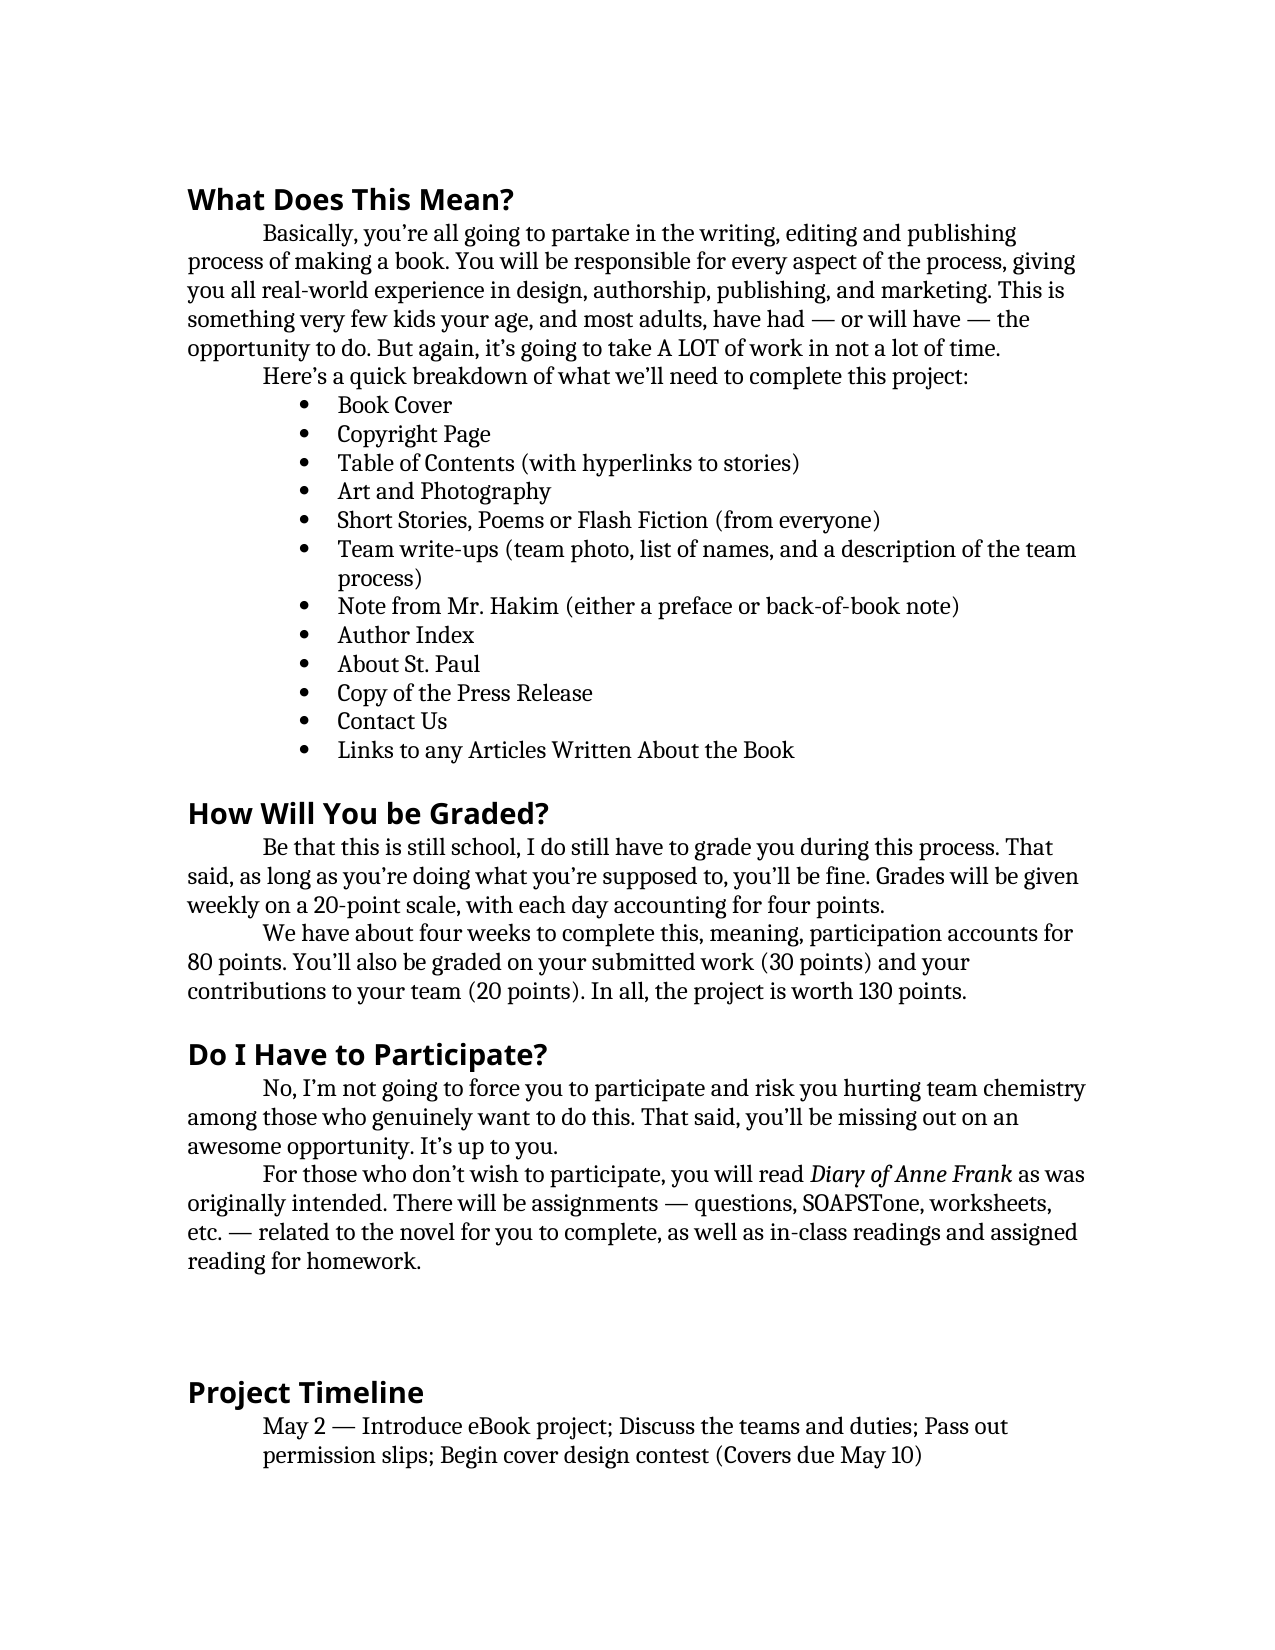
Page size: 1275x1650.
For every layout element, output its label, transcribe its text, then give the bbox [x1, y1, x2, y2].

text Do I Have to Participate? [187, 1034, 1087, 1074]
text What Does This Mean? [187, 179, 1087, 218]
text May 2 — Introduce eBook project; Discuss the teams and duties; Pass out permission slips; Begin cover design contest (Covers due May 10) [262, 1412, 1087, 1470]
list Note from Mr. Hakim (either a preface or back-of-book note) [300, 592, 1087, 621]
list Team write-ups (team photo, list of names, and a description of the team process) [300, 535, 1087, 592]
list Copy of the Press Release [300, 678, 1087, 707]
text Be that this is still school, I do still have to grade you during this process. That said, as long as you’re doing what you’re supposed to, you’ll be fine. Grades will be given weekly on a 20-point scale, with each day accounting for four points. [187, 833, 1087, 919]
list Contact Us [300, 707, 1087, 736]
text We have about four weeks to complete this, meaning, participation accounts for 80 points. You’ll also be graded on your submitted work (30 points) and your contributions to your team (20 points). In all, the project is worth 130 points. [187, 919, 1087, 1006]
list Links to any Articles Written About the Book [300, 736, 1087, 765]
text No, I’m not going to force you to participate and risk you hurting team chemistry among those who genuinely want to do this. That said, you’ll be missing out on an awesome opportunity. It’s up to you. [187, 1074, 1087, 1160]
list Table of Contents (with hyperlinks to stories) [300, 448, 1087, 477]
list Copyright Page [300, 420, 1087, 448]
list Short Stories, Poems or Flash Fiction (from everyone) [300, 506, 1087, 535]
text Project Timeline [187, 1372, 1087, 1412]
list Book Cover [300, 391, 1087, 420]
text For those who don’t wish to participate, you will read Diary of Anne Frank as was originally intended. There will be assignments — questions, SOAPSTone, worksheets, etc. — related to the novel for you to complete, as well as in-class readings and assigned reading for homework. [187, 1160, 1087, 1275]
list Art and Photography [300, 477, 1087, 506]
list About St. Paul [300, 650, 1087, 678]
text How Will You be Graded? [187, 793, 1087, 833]
text Here’s a quick breakdown of what we’ll need to complete this project: [187, 362, 1087, 391]
list Author Index [300, 621, 1087, 650]
text Basically, you’re all going to partake in the writing, editing and publishing process of making a book. You will be responsible for every aspect of the process, giving you all real-world experience in design, authorship, publishing, and marketing. This is something very few kids your age, and most adults, have had — or will have — the opportunity to do. But again, it’s going to take A LOT of work in not a lot of time. [187, 218, 1087, 362]
